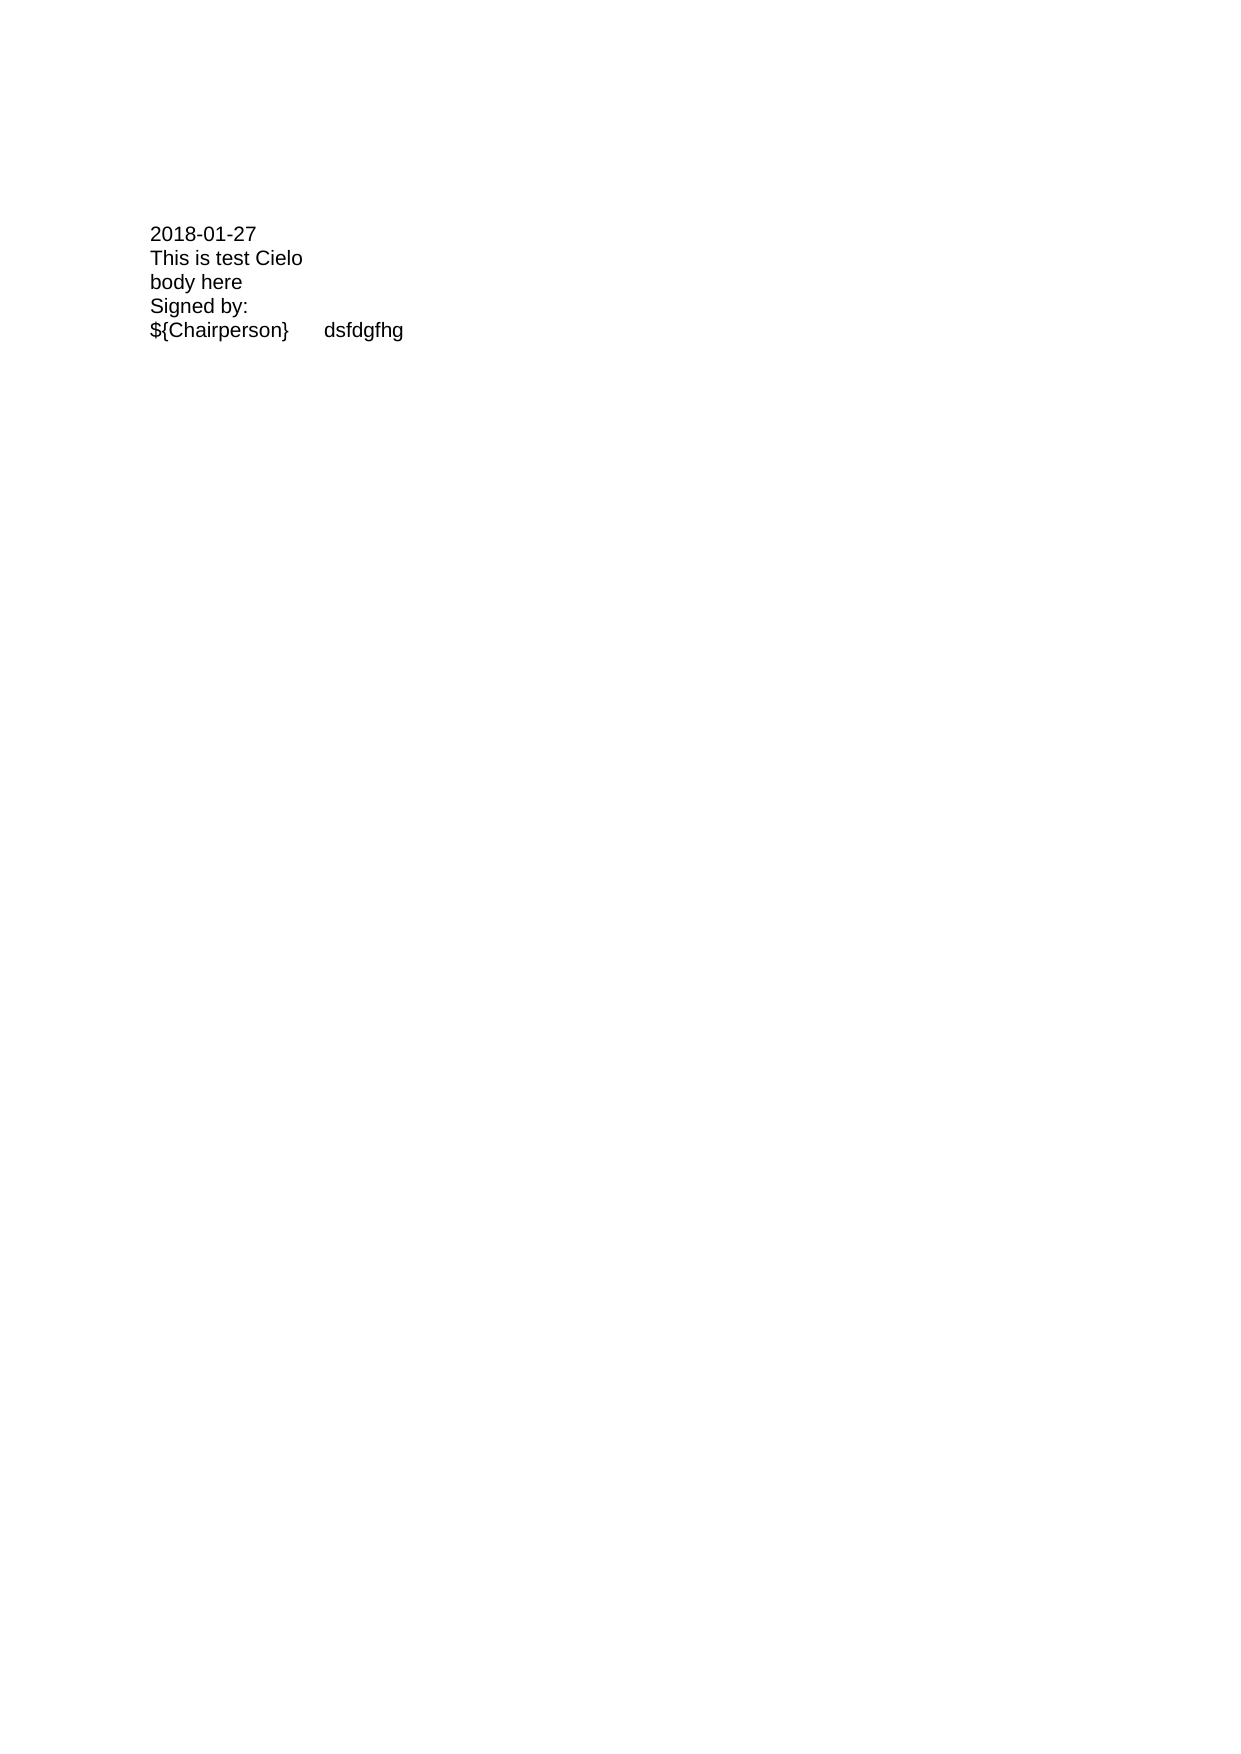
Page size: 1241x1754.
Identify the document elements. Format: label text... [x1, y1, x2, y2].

text This is test Cielo [150, 246, 1090, 270]
text ${Chairperson} dsfdgfhg [150, 318, 1090, 342]
text body here [150, 270, 1090, 294]
text Signed by: [150, 294, 1090, 318]
text 2018-01-27 [150, 222, 1090, 246]
